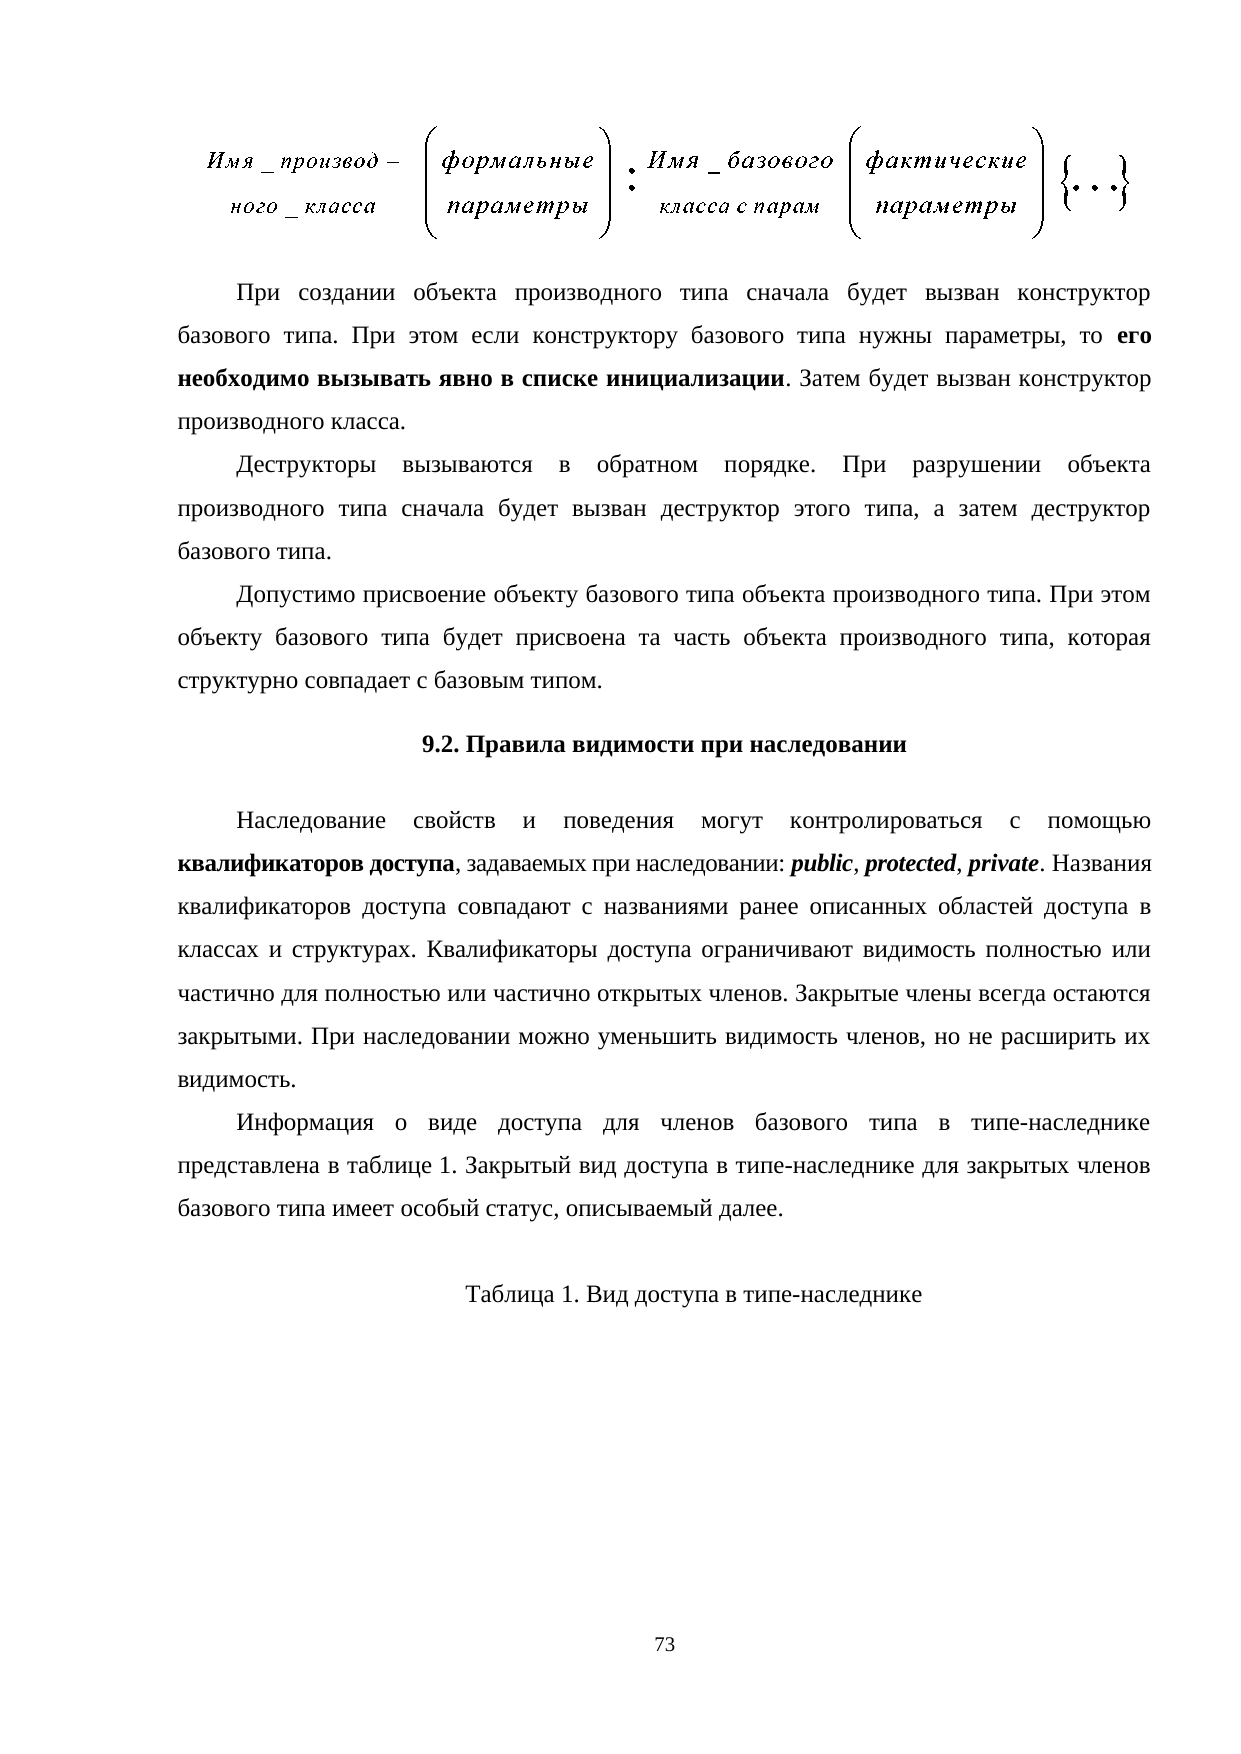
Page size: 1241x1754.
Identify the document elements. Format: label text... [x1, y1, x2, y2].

text Допустимо присвоение объекту базового типа объекта производного типа. При этом объекту базового типа будет присвоена та часть объекта производного типа, которая структурно совпадает с базовым типом. [177, 579, 1152, 694]
text Таблица 1. Вид доступа в типе-наследнике [177, 1279, 1151, 1308]
text Деструкторы вызываются в обратном порядке. При разрушении объекта производного типа сначала будет вызван деструктор этого типа, а затем деструктор базового типа. [177, 449, 1152, 564]
text При создании объекта производного типа сначала будет вызван конструктор базового типа. При этом если конструктору базового типа нужны параметры, то его необходимо вызывать явно в списке инициализации. Затем будет вызван конструктор производного класса. [177, 277, 1152, 435]
text Информация о виде доступа для членов базового типа в типе-наследнике представлена в таблице 1. Закрытый вид доступа в типе-наследнике для закрытых членов базового типа имеет особый статус, описываемый далее. [177, 1107, 1151, 1222]
subtitle 9.2. Правила видимости при наследовании [177, 729, 1152, 758]
picture [189, 118, 1184, 265]
text Наследование свойств и поведения могут контролироваться с помощью квалификаторов доступа, задаваемых при наследовании: public, protected, private. Названия квалификаторов доступа совпадают с названиями ранее описанных областей доступа в классах и структурах. Квалификаторы доступа ограничивают видимость полностью или частично для полностью или частично открытых членов. Закрытые члены всегда остаются закрытыми. При наследовании можно уменьшить видимость членов, но не расширить их видимость. [177, 805, 1152, 1093]
